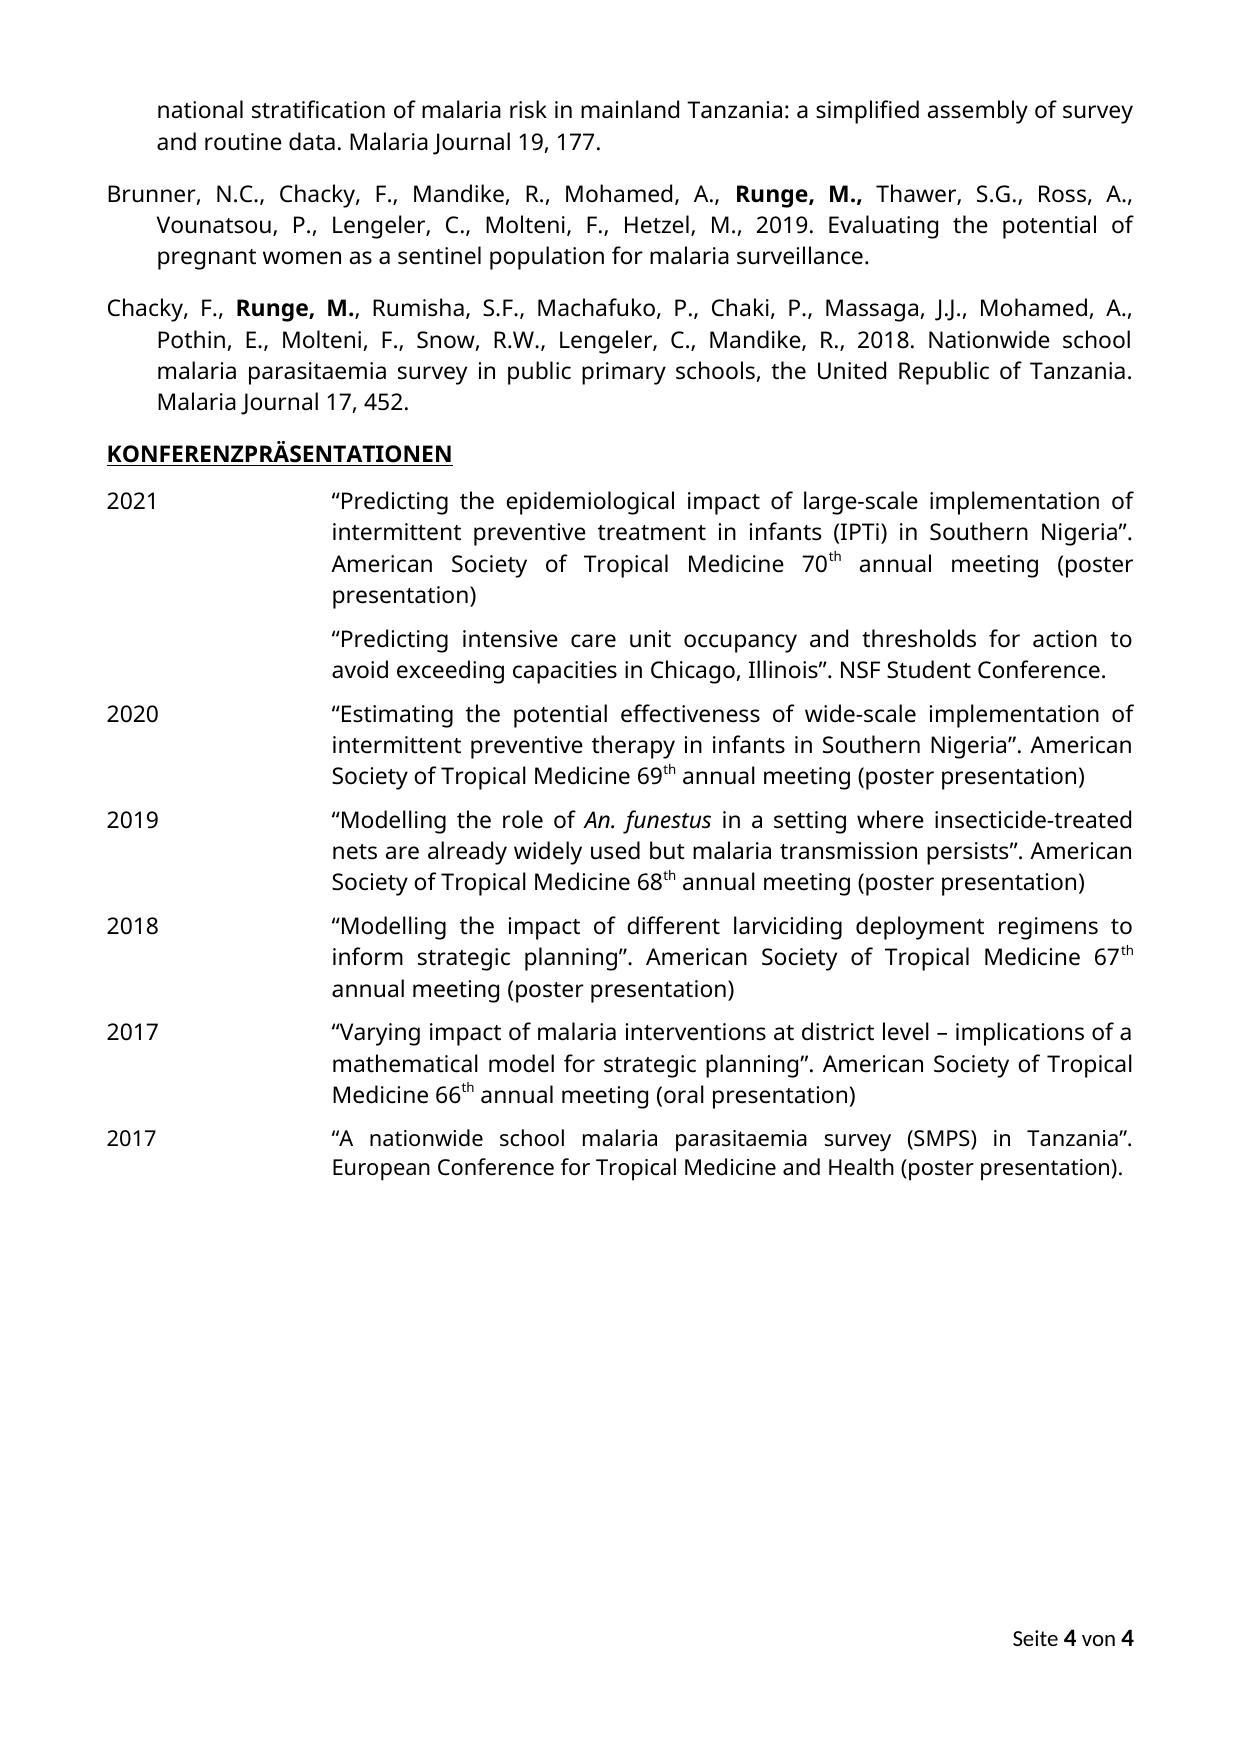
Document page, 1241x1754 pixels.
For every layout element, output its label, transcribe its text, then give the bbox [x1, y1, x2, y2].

text 2019 “Modelling the role of An. funestus in a setting where insecticide-treated nets are already widely used but malaria transmission persists”. American Society of Tropical Medicine 68th annual meeting (poster presentation) [106, 804, 1134, 898]
text 2017 “A nationwide school malaria parasitaemia survey (SMPS) in Tanzania”. European Conference for Tropical Medicine and Health (poster presentation). [106, 1123, 1134, 1182]
text 2021 “Predicting the epidemiological impact of large-scale implementation of intermittent preventive treatment in infants (IPTi) in Southern Nigeria”. American Society of Tropical Medicine 70th annual meeting (poster presentation) [106, 485, 1134, 610]
text KONFERENZPRÄSENTATIONEN [106, 438, 1134, 469]
text 2020 “Estimating the potential effectiveness of wide-scale implementation of intermittent preventive therapy in infants in Southern Nigeria”. American Society of Tropical Medicine 69th annual meeting (poster presentation) [106, 698, 1134, 791]
text 2018 “Modelling the impact of different larviciding deployment regimens to inform strategic planning”. American Society of Tropical Medicine 67th annual meeting (poster presentation) [106, 910, 1134, 1004]
text Chacky, F., Runge, M., Rumisha, S.F., Machafuko, P., Chaki, P., Massaga, J.J., Mohamed, A., Pothin, E., Molteni, F., Snow, R.W., Lengeler, C., Mandike, R., 2018. Nationwide school malaria parasitaemia survey in public primary schools, the United Republic of Tanzania. Malaria Journal 17, 452. [106, 292, 1134, 417]
text “Predicting intensive care unit occupancy and thresholds for action to avoid exceeding capacities in Chicago, Illinois”. NSF Student Conference. [106, 623, 1134, 685]
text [106, 94, 1134, 157]
text Brunner, N.C., Chacky, F., Mandike, R., Mohamed, A., Runge, M., Thawer, S.G., Ross, A., Vounatsou, P., Lengeler, C., Molteni, F., Hetzel, M., 2019. Evaluating the potential of pregnant women as a sentinel population for malaria surveillance. [106, 178, 1134, 272]
text 2017 “Varying impact of malaria interventions at district level – implications of a mathematical model for strategic planning”. American Society of Tropical Medicine 66th annual meeting (oral presentation) [106, 1016, 1134, 1110]
